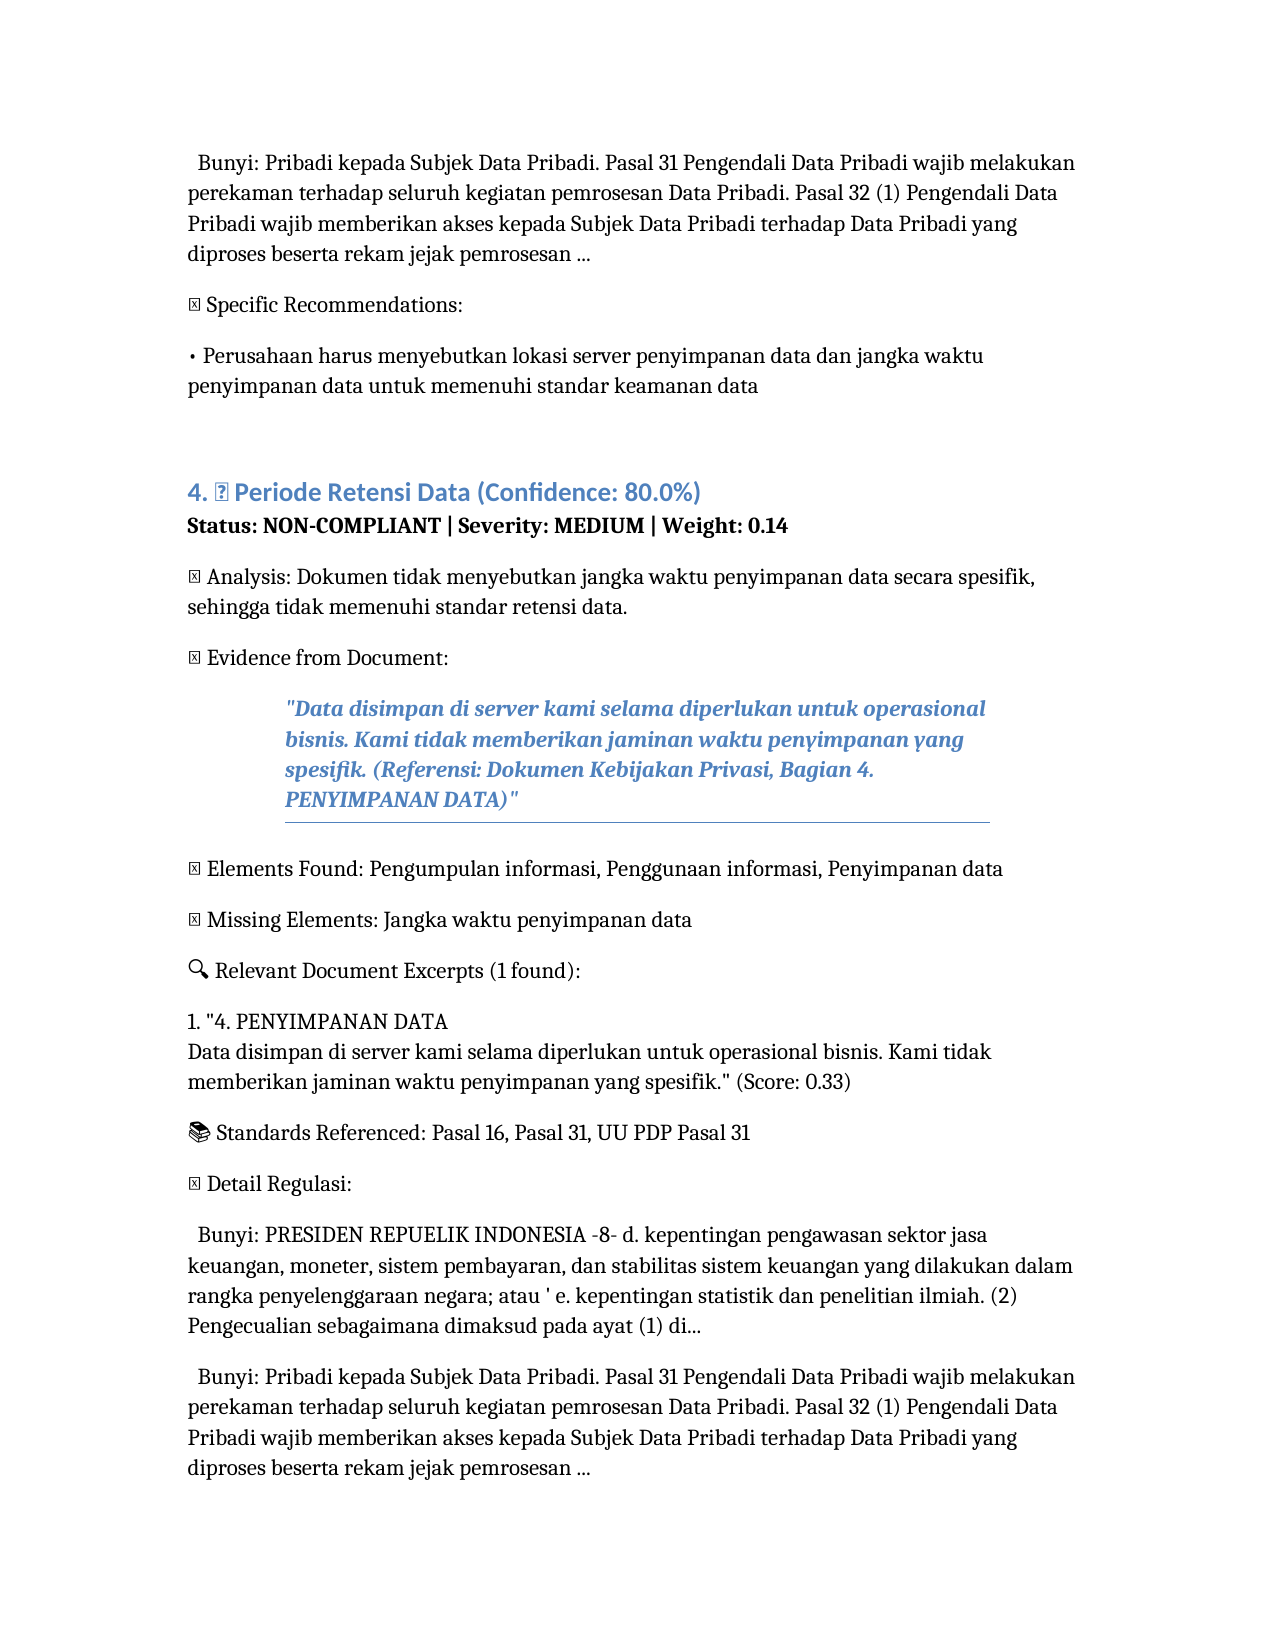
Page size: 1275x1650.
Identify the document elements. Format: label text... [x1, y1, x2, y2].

text 1. "4. PENYIMPANAN DATA Data disimpan di server kami selama diperlukan untuk operasional bisnis. Kami tidak memberikan jaminan waktu penyimpanan yang spesifik." (Score: 0.33) [187, 1009, 1087, 1096]
text ✅ Elements Found: Pengumpulan informasi, Penggunaan informasi, Penyimpanan data [187, 856, 1087, 882]
text Bunyi: Pribadi kepada Subjek Data Pribadi. Pasal 31 Pengendali Data Pribadi wajib melakukan perekaman terhadap seluruh kegiatan pemrosesan Data Pribadi. Pasal 32 (1) Pengendali Data Pribadi wajib memberikan akses kepada Subjek Data Pribadi terhadap Data Pribadi yang diproses beserta rekam jejak pemrosesan ... [187, 1364, 1087, 1481]
text "Data disimpan di server kami selama diperlukan untuk operasional bisnis. Kami tidak memberikan jaminan waktu penyimpanan yang spesifik. (Referensi: Dokumen Kebijakan Privasi, Bagian 4. PENYIMPANAN DATA)" [285, 696, 990, 822]
text ❌ Missing Elements: Jangka waktu penyimpanan data [187, 907, 1087, 933]
text Bunyi: Pribadi kepada Subjek Data Pribadi. Pasal 31 Pengendali Data Pribadi wajib melakukan perekaman terhadap seluruh kegiatan pemrosesan Data Pribadi. Pasal 32 (1) Pengendali Data Pribadi wajib memberikan akses kepada Subjek Data Pribadi terhadap Data Pribadi yang diproses beserta rekam jejak pemrosesan ... [187, 150, 1087, 267]
text Bunyi: PRESIDEN REPUELIK INDONESIA -8- d. kepentingan pengawasan sektor jasa keuangan, moneter, sistem pembayaran, dan stabilitas sistem keuangan yang dilakukan dalam rangka penyelenggaraan negara; atau ' e. kepentingan statistik dan penelitian ilmiah. (2) Pengecualian sebagaimana dimaksud pada ayat (1) di... [187, 1222, 1087, 1339]
subtitle 4. ❌ Periode Retensi Data (Confidence: 80.0%) [187, 475, 1087, 508]
text 📖 Detail Regulasi: [187, 1171, 1087, 1198]
text 🔍 Relevant Document Excerpts (1 found): [187, 958, 1087, 984]
text 💡 Specific Recommendations: [187, 292, 1087, 318]
text • Perusahaan harus menyebutkan lokasi server penyimpanan data dan jangka waktu penyimpanan data untuk memenuhi standar keamanan data [187, 343, 1087, 399]
text 📝 Analysis: Dokumen tidak menyebutkan jangka waktu penyimpanan data secara spesifik, sehingga tidak memenuhi standar retensi data. [187, 564, 1087, 621]
text 📄 Evidence from Document: [187, 645, 1087, 672]
text 📚 Standards Referenced: Pasal 16, Pasal 31, UU PDP Pasal 31 [187, 1120, 1087, 1147]
text Status: NON-COMPLIANT | Severity: MEDIUM | Weight: 0.14 [187, 513, 1087, 539]
